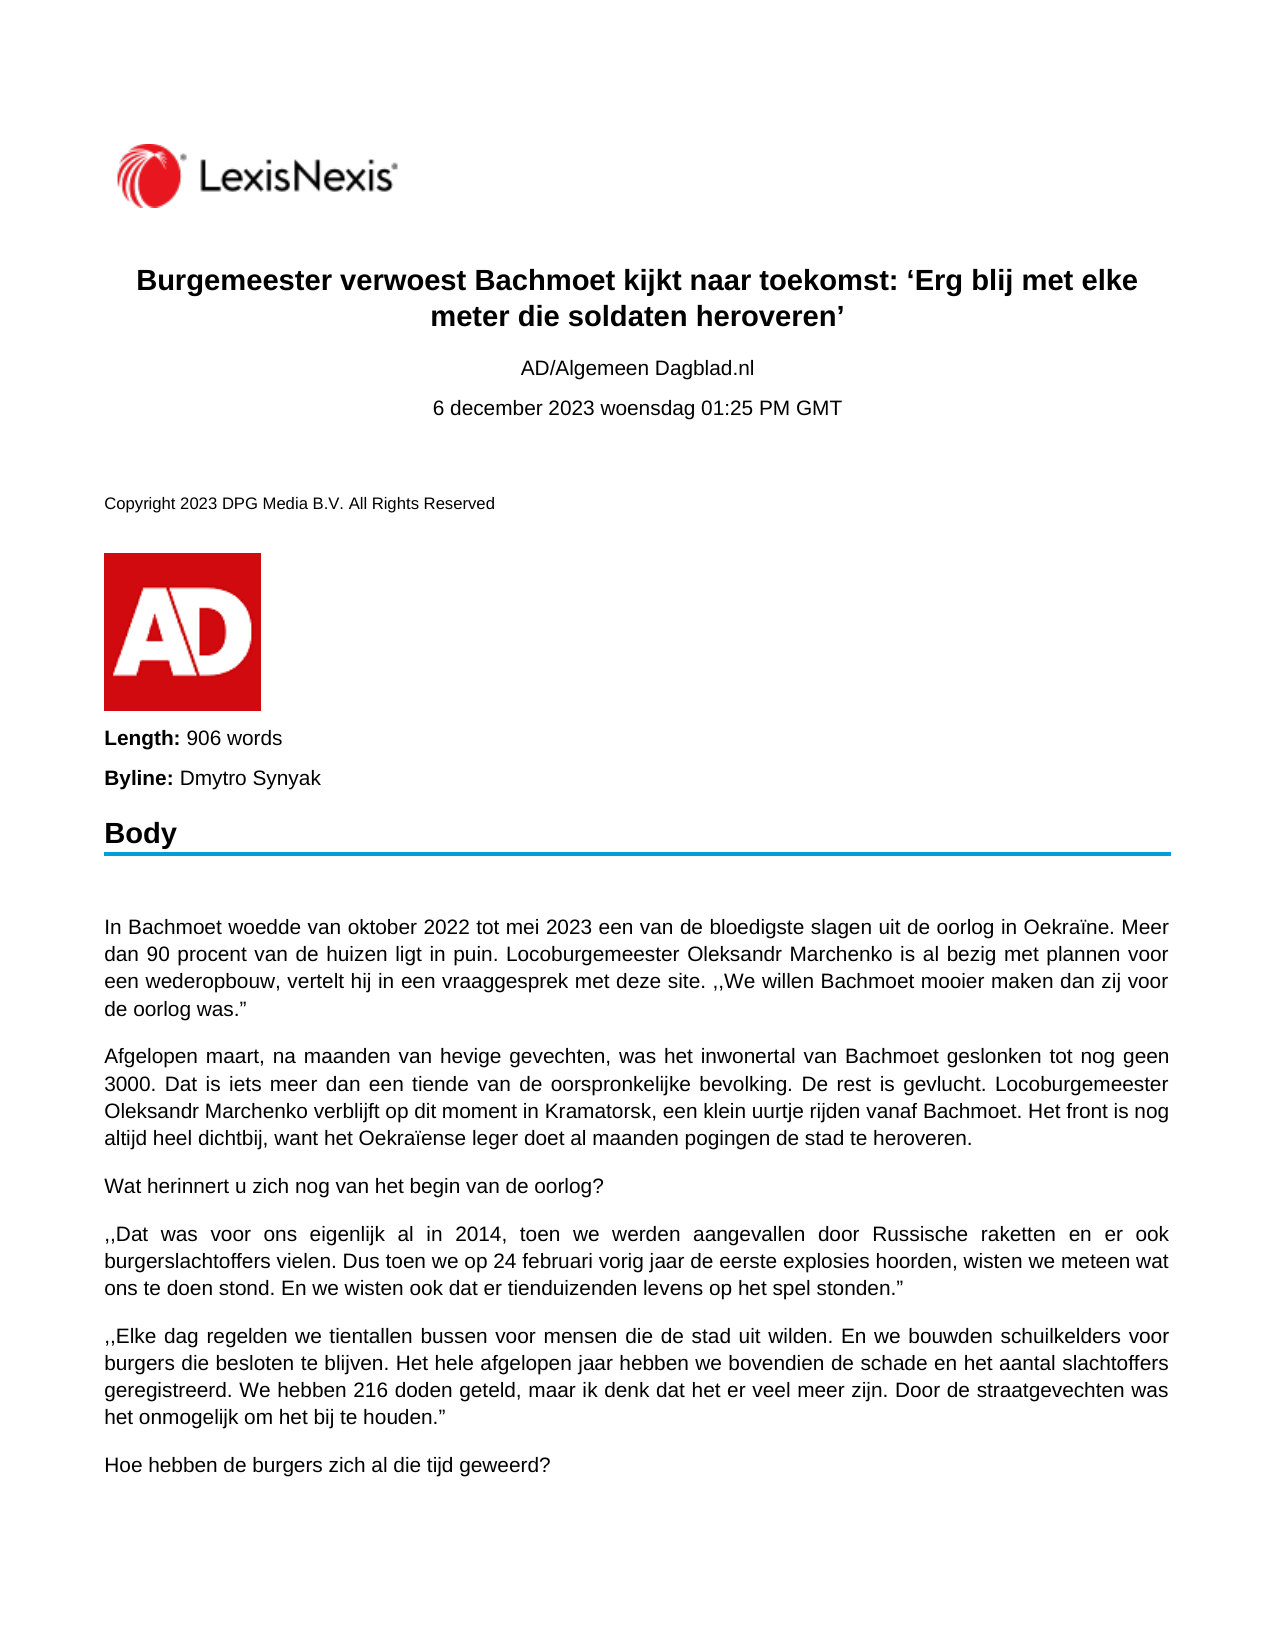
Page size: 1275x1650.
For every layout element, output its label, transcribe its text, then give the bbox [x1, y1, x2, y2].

subtitle Burgemeester verwoest Bachmoet kijkt naar toekomst: ‘Erg blij met elke meter die soldaten heroveren’ [104, 261, 1171, 332]
text Wat herinnert u zich nog van het begin van de oorlog? [104, 1170, 1171, 1197]
picture [104, 144, 412, 208]
text Afgelopen maart, na maanden van hevige gevechten, was het inwonertal van Bachmoet geslonken tot nog geen 3000. Dat is iets meer dan een tiende van de oorspronkelijke bevolking. De rest is gevlucht. Locoburgemeester Oleksandr Marchenko verblijft op dit moment in Kramatorsk, een klein uurtje rijden vanaf Bachmoet. Het front is nog altijd heel dichtbij, want het Oekraïense leger doet al maanden pogingen de stad te heroveren. [104, 1041, 1171, 1149]
text Hoe hebben de burgers zich al die tijd geweerd? [104, 1449, 1171, 1477]
text AD/Algemeen Dagblad.nl [104, 353, 1171, 380]
text Body [104, 814, 1171, 850]
text ,,Dat was voor ons eigenlijk al in 2014, toen we werden aangevallen door Russische raketten en er ook burgerslachtoffers vielen. Dus toen we op 24 februari vorig jaar de eerste explosies hoorden, wisten we meteen wat ons te doen stond. En we wisten ook dat er tienduizenden levens op het spel stonden.” [104, 1218, 1171, 1299]
text 6 december 2023 woensdag 01:25 PM GMT [104, 393, 1171, 420]
picture [104, 553, 261, 711]
text ,,Elke dag regelden we tientallen bussen voor mensen die de stad uit wilden. En we bouwden schuilkelders voor burgers die besloten te blijven. Het hele afgelopen jaar hebben we bovendien de schade en het aantal slachtoffers geregistreerd. We hebben 216 doden geteld, maar ik denk dat het er veel meer zijn. Door de straatgevechten was het onmogelijk om het bij te houden.” [104, 1320, 1171, 1429]
text Length: 906 words [104, 723, 1171, 750]
text In Bachmoet woedde van oktober 2022 tot mei 2023 een van de bloedigste slagen uit de oorlog in Oekraïne. Meer dan 90 procent van de huizen ligt in puin. Locoburgemeester Oleksandr Marchenko is al bezig met plannen voor een wederopbouw, vertelt hij in een vraaggesprek met deze site. ,,We willen Bachmoet mooier maken dan zij voor de oorlog was.” [104, 912, 1171, 1020]
text Copyright 2023 DPG Media B.V. All Rights Reserved [104, 461, 1171, 513]
text Byline: Dmytro Synyak [104, 762, 1171, 789]
